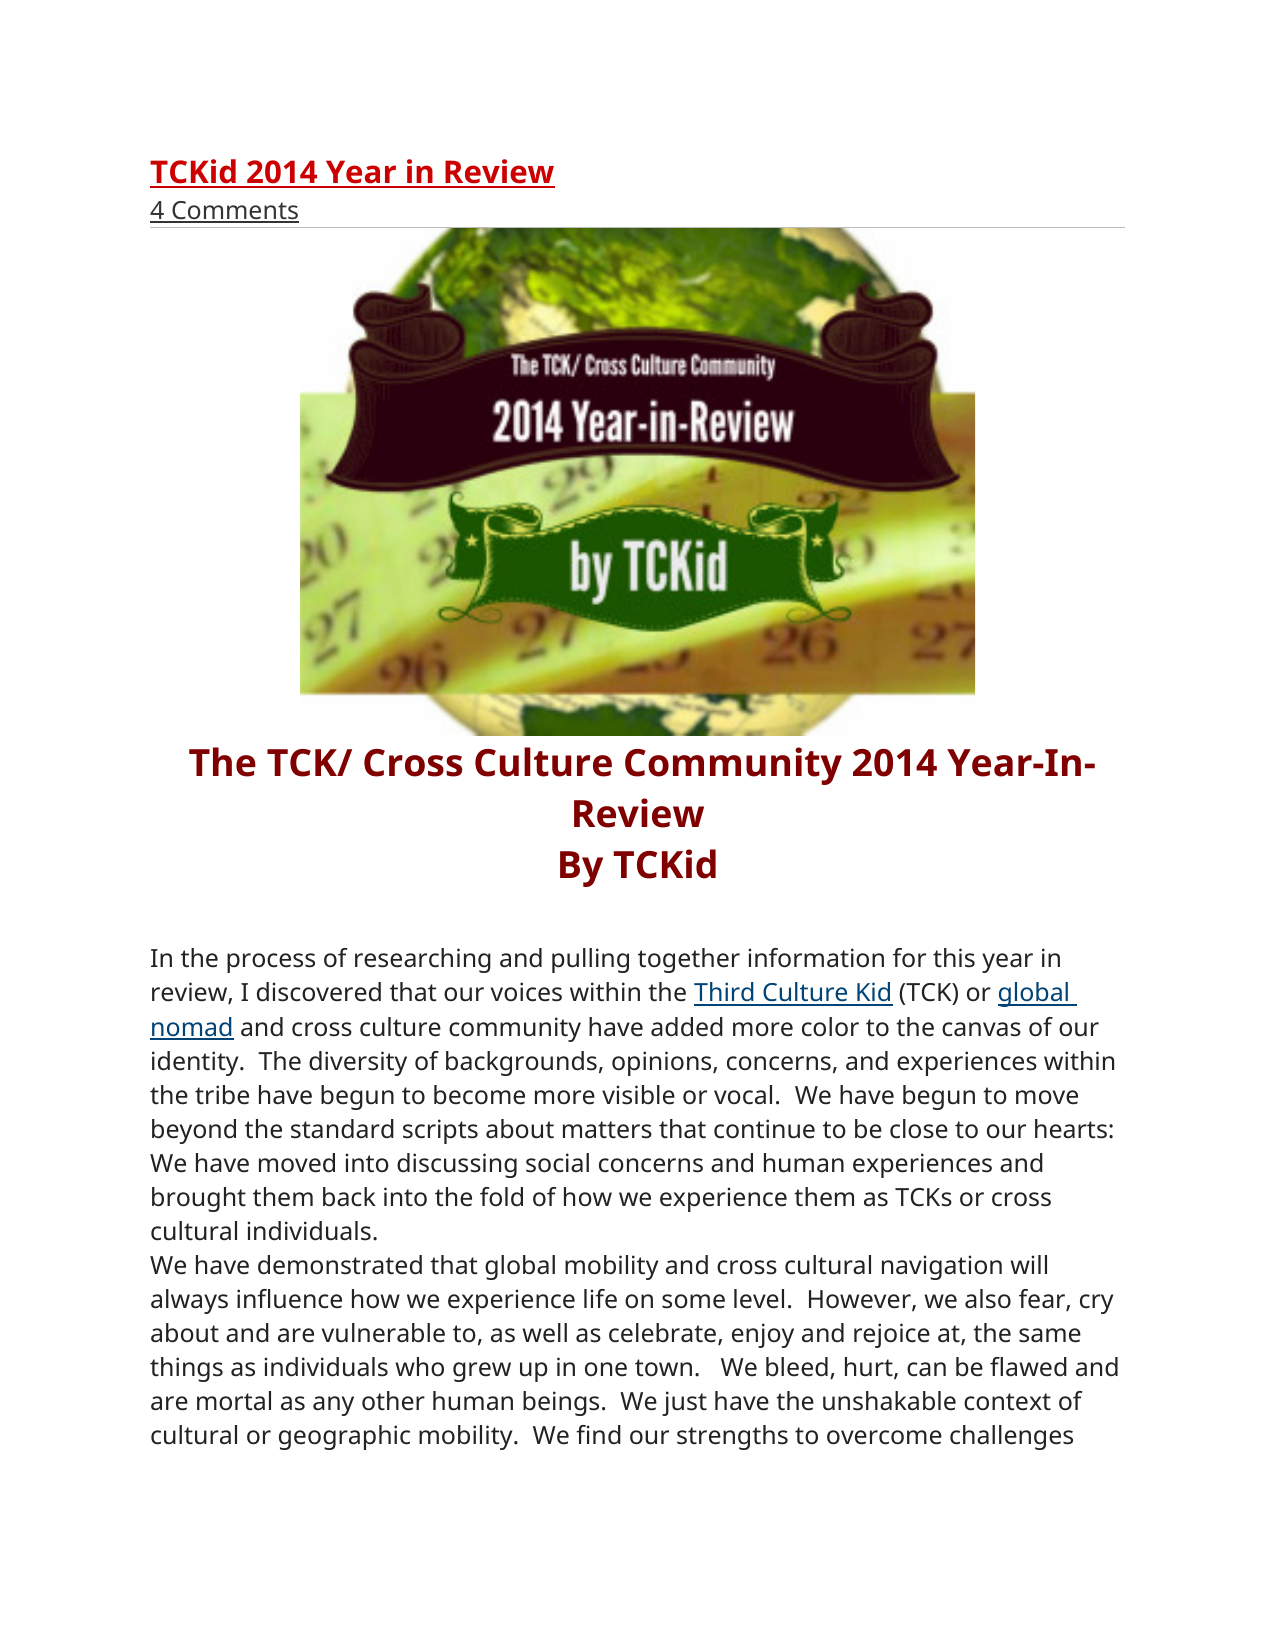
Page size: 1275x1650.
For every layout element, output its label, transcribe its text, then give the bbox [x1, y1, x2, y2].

picture [300, 228, 976, 736]
text By TCKid [150, 838, 1125, 889]
text In the process of researching and pulling together information for this year in review, I discovered that our voices within the Third Culture Kid (TCK) or global nomad and cross culture community have added more color to the canvas of our identity. The diversity of backgrounds, opinions, concerns, and experiences within the tribe have begun to become more visible or vocal. We have begun to move beyond the standard scripts about matters that continue to be close to our hearts: We have moved into discussing social concerns and human experiences and brought them back into the fold of how we experience them as TCKs or cross cultural individuals. [150, 941, 1125, 1248]
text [150, 1248, 1125, 1452]
text TCKid 2014 Year in Review [150, 150, 1125, 193]
text The TCK/ Cross Culture Community 2014 Year-In-Review [150, 736, 1125, 838]
text 4 Comments [150, 193, 1125, 227]
